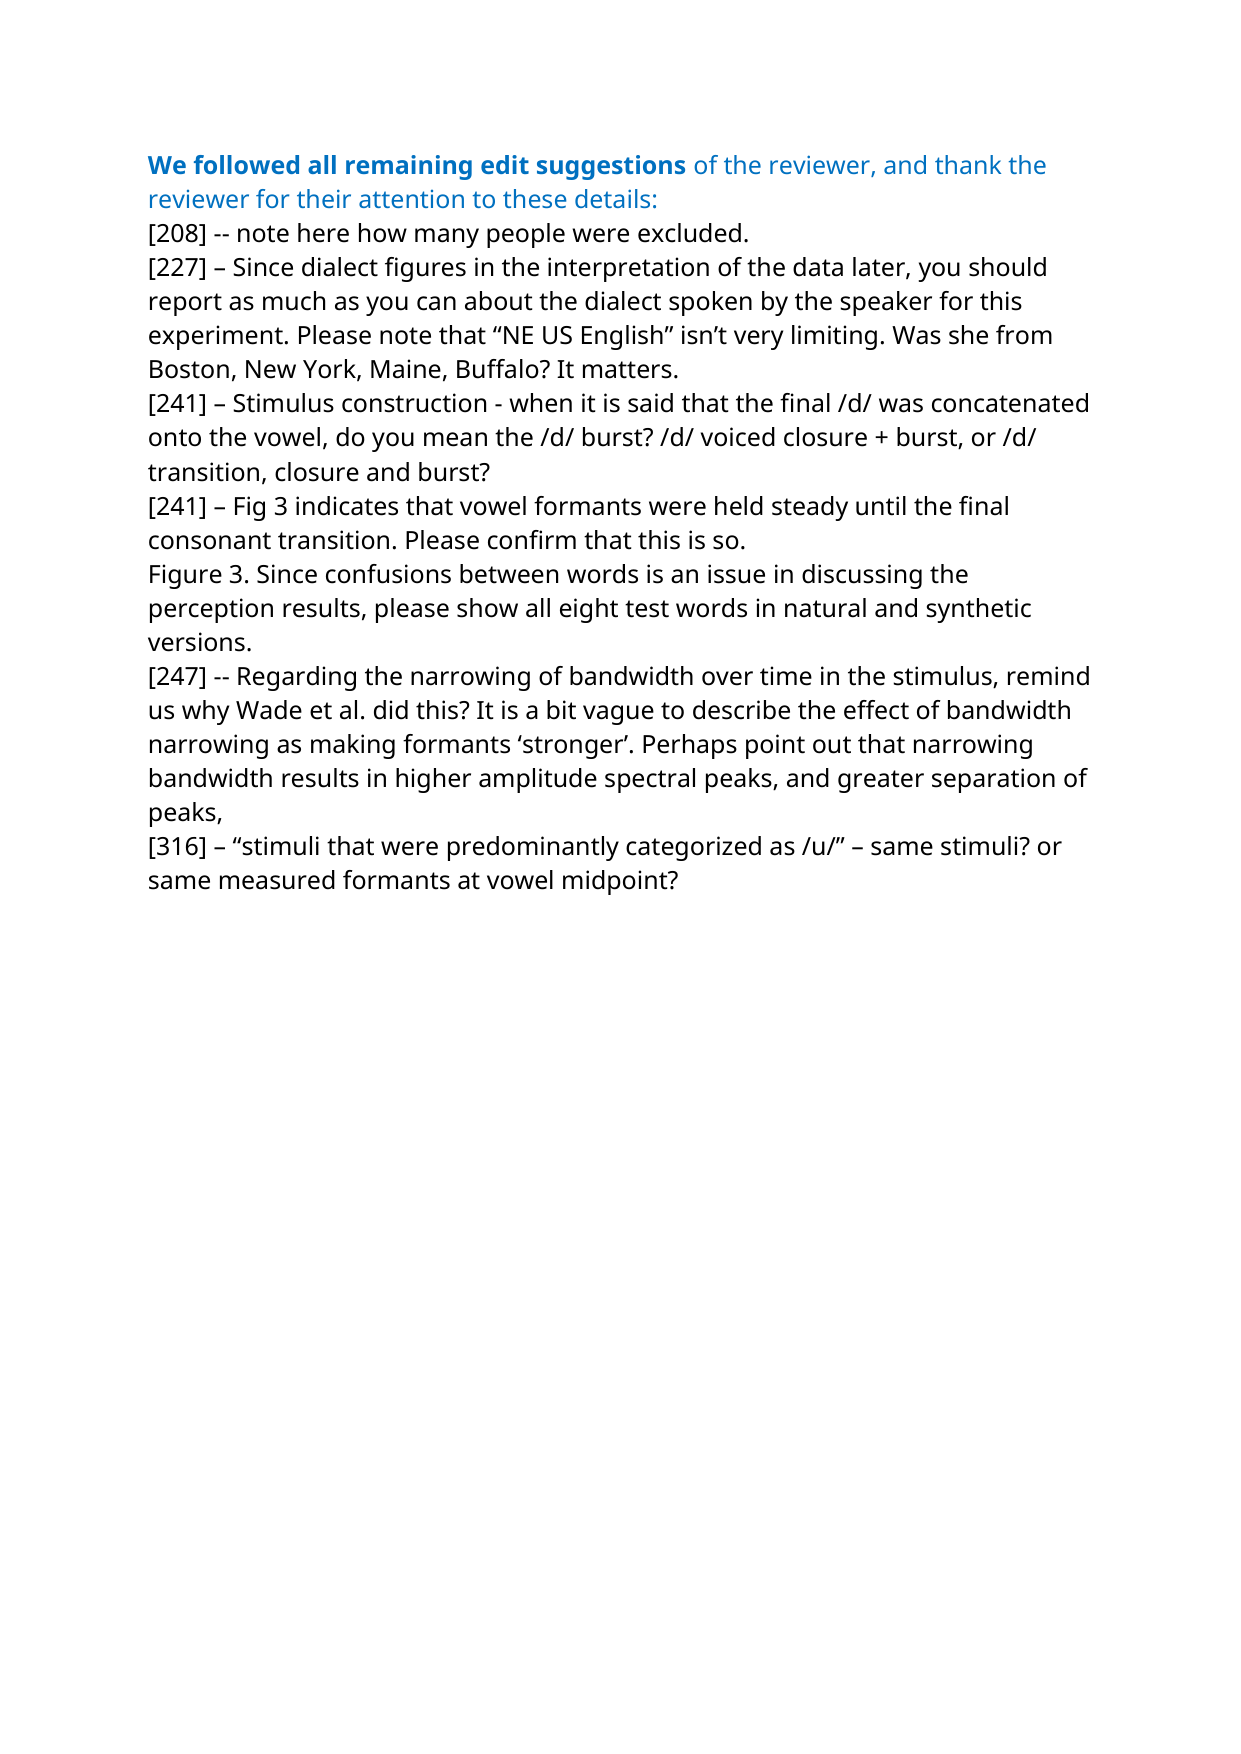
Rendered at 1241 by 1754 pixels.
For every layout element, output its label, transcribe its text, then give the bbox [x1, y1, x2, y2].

text We followed all remaining edit suggestions of the reviewer, and thank the reviewer for their attention to these details: [148, 148, 1093, 216]
